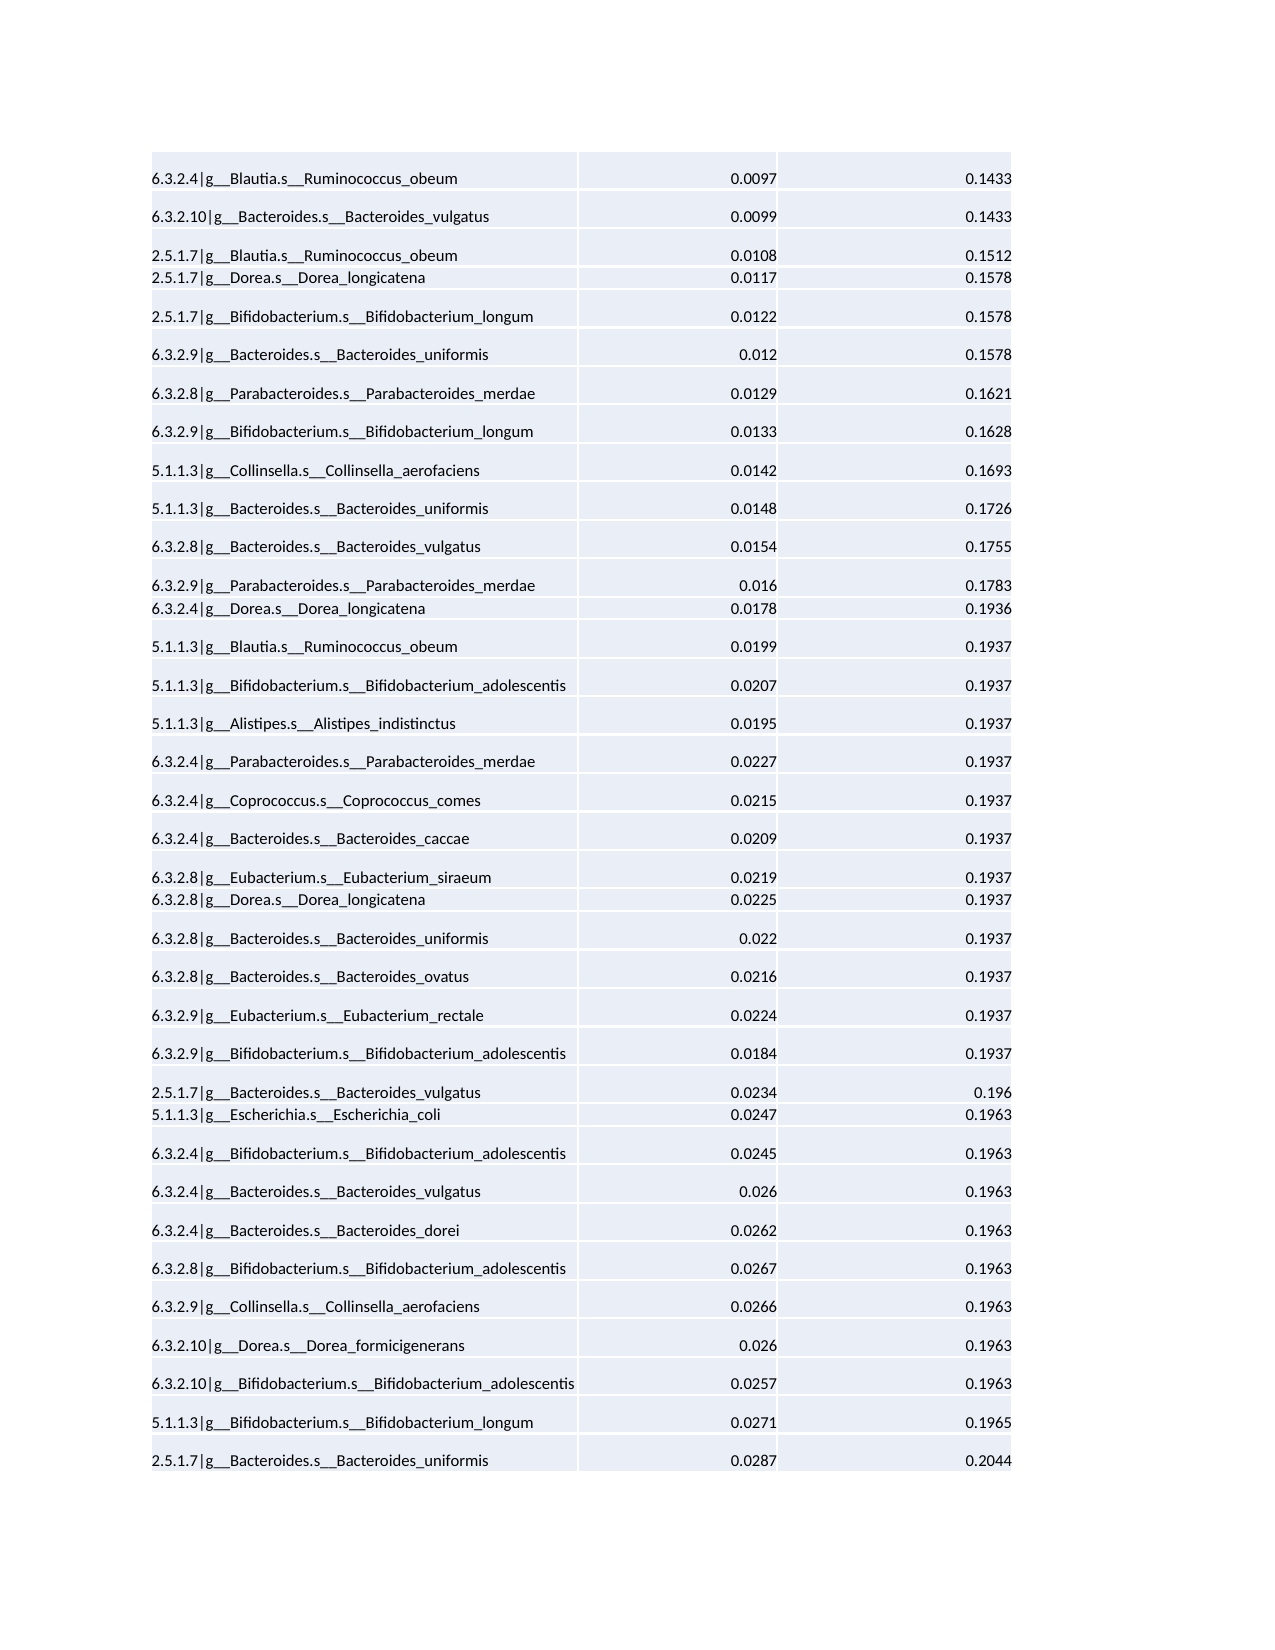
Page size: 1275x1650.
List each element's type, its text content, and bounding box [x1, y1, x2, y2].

table_cell 0.1937 [778, 951, 1011, 987]
table_cell 0.1628 [778, 405, 1011, 442]
table_cell 0.0247 [579, 1104, 776, 1125]
table_cell 0.1937 [778, 912, 1011, 948]
table_cell 6.3.2.8|g__Eubacterium.s__Eubacterium_siraeum [152, 851, 577, 887]
table_cell 0.1963 [778, 1319, 1011, 1356]
table_cell 0.0184 [579, 1028, 776, 1064]
table_cell 0.1578 [778, 268, 1011, 288]
table_cell 0.0225 [579, 889, 776, 910]
table_cell 6.3.2.4|g__Bacteroides.s__Bacteroides_caccae [152, 813, 577, 849]
table_cell 6.3.2.8|g__Parabacteroides.s__Parabacteroides_merdae [152, 367, 577, 403]
table_cell 0.0195 [579, 697, 776, 733]
table_cell 0.0257 [579, 1358, 776, 1394]
table_cell 0.1963 [778, 1358, 1011, 1394]
table_cell 0.1433 [778, 191, 1011, 227]
table_cell 2.5.1.7|g__Bifidobacterium.s__Bifidobacterium_longum [152, 290, 577, 326]
table_cell 0.0227 [579, 736, 776, 772]
table_cell 6.3.2.4|g__Dorea.s__Dorea_longicatena [152, 598, 577, 618]
table_cell 0.1693 [778, 444, 1011, 480]
table_cell 0.1963 [778, 1281, 1011, 1317]
table_cell 0.0224 [579, 989, 776, 1025]
table_cell 6.3.2.10|g__Dorea.s__Dorea_formicigenerans [152, 1319, 577, 1356]
table_cell 0.1578 [778, 290, 1011, 326]
table_cell 5.1.1.3|g__Bacteroides.s__Bacteroides_uniformis [152, 482, 577, 519]
table_cell 0.1512 [778, 229, 1011, 265]
table_cell 6.3.2.8|g__Bacteroides.s__Bacteroides_ovatus [152, 951, 577, 987]
table_cell 0.1937 [778, 989, 1011, 1025]
table_cell 6.3.2.9|g__Collinsella.s__Collinsella_aerofaciens [152, 1281, 577, 1317]
table_cell 0.1726 [778, 482, 1011, 519]
table_cell 6.3.2.9|g__Bifidobacterium.s__Bifidobacterium_adolescentis [152, 1028, 577, 1064]
table_cell 2.5.1.7|g__Bacteroides.s__Bacteroides_uniformis [152, 1435, 577, 1471]
table_cell 6.3.2.9|g__Bifidobacterium.s__Bifidobacterium_longum [152, 405, 577, 442]
table_cell 6.3.2.4|g__Bacteroides.s__Bacteroides_vulgatus [152, 1165, 577, 1202]
table_cell 0.0148 [579, 482, 776, 519]
table_cell 0.2044 [778, 1435, 1011, 1471]
table_cell 6.3.2.8|g__Bacteroides.s__Bacteroides_uniformis [152, 912, 577, 948]
table_cell 5.1.1.3|g__Escherichia.s__Escherichia_coli [152, 1104, 577, 1125]
table_cell 0.1963 [778, 1127, 1011, 1163]
table_cell 0.1936 [778, 598, 1011, 618]
table_cell 6.3.2.8|g__Bacteroides.s__Bacteroides_vulgatus [152, 521, 577, 557]
table_cell 0.1578 [778, 329, 1011, 365]
table_cell 0.1965 [778, 1396, 1011, 1432]
table_cell 5.1.1.3|g__Alistipes.s__Alistipes_indistinctus [152, 697, 577, 733]
table_cell 0.0122 [579, 290, 776, 326]
table_cell 0.1937 [778, 1028, 1011, 1064]
table_cell 0.016 [579, 559, 776, 596]
table_cell 6.3.2.4|g__Parabacteroides.s__Parabacteroides_merdae [152, 736, 577, 772]
table_cell 0.0129 [579, 367, 776, 403]
table_cell 5.1.1.3|g__Bifidobacterium.s__Bifidobacterium_longum [152, 1396, 577, 1432]
table_cell 0.1937 [778, 813, 1011, 849]
table_cell 0.1783 [778, 559, 1011, 596]
table_cell 6.3.2.8|g__Bifidobacterium.s__Bifidobacterium_adolescentis [152, 1242, 577, 1279]
table_cell 6.3.2.10|g__Bifidobacterium.s__Bifidobacterium_adolescentis [152, 1358, 577, 1394]
table_cell 0.026 [579, 1165, 776, 1202]
table_cell 5.1.1.3|g__Bifidobacterium.s__Bifidobacterium_adolescentis [152, 659, 577, 695]
table_cell 6.3.2.9|g__Eubacterium.s__Eubacterium_rectale [152, 989, 577, 1025]
table_cell 0.0267 [579, 1242, 776, 1279]
table_cell 0.026 [579, 1319, 776, 1356]
table_cell 0.0207 [579, 659, 776, 695]
table_cell 0.0133 [579, 405, 776, 442]
table_cell 6.3.2.9|g__Bacteroides.s__Bacteroides_uniformis [152, 329, 577, 365]
table_cell 6.3.2.4|g__Bacteroides.s__Bacteroides_dorei [152, 1204, 577, 1240]
table_cell 0.196 [778, 1066, 1011, 1102]
table_cell 6.3.2.4|g__Bifidobacterium.s__Bifidobacterium_adolescentis [152, 1127, 577, 1163]
table_cell 0.1963 [778, 1104, 1011, 1125]
table_cell 0.1937 [778, 889, 1011, 910]
table_cell 6.3.2.8|g__Dorea.s__Dorea_longicatena [152, 889, 577, 910]
table_cell 0.1937 [778, 620, 1011, 657]
table_cell 6.3.2.4|g__Blautia.s__Ruminococcus_obeum [152, 152, 577, 188]
table_cell 0.0245 [579, 1127, 776, 1163]
table_cell 6.3.2.4|g__Coprococcus.s__Coprococcus_comes [152, 774, 577, 810]
table_cell 0.012 [579, 329, 776, 365]
table_cell 2.5.1.7|g__Blautia.s__Ruminococcus_obeum [152, 229, 577, 265]
table_cell 0.0271 [579, 1396, 776, 1432]
table_cell 0.0108 [579, 229, 776, 265]
table_cell 6.3.2.9|g__Parabacteroides.s__Parabacteroides_merdae [152, 559, 577, 596]
table_cell 0.1963 [778, 1204, 1011, 1240]
table_cell 0.0099 [579, 191, 776, 227]
table_cell 0.0209 [579, 813, 776, 849]
table_cell 0.0215 [579, 774, 776, 810]
table_cell 5.1.1.3|g__Collinsella.s__Collinsella_aerofaciens [152, 444, 577, 480]
table_cell 0.1433 [778, 152, 1011, 188]
table_cell 0.0199 [579, 620, 776, 657]
table_cell 0.0154 [579, 521, 776, 557]
table_cell 0.1937 [778, 697, 1011, 733]
table_cell 2.5.1.7|g__Bacteroides.s__Bacteroides_vulgatus [152, 1066, 577, 1102]
table_cell 0.0262 [579, 1204, 776, 1240]
table_cell 5.1.1.3|g__Blautia.s__Ruminococcus_obeum [152, 620, 577, 657]
table_cell 0.0178 [579, 598, 776, 618]
table_cell 0.1937 [778, 659, 1011, 695]
table_cell 6.3.2.10|g__Bacteroides.s__Bacteroides_vulgatus [152, 191, 577, 227]
table_cell 0.1755 [778, 521, 1011, 557]
table_cell 0.1937 [778, 774, 1011, 810]
table_cell 0.0216 [579, 951, 776, 987]
table_cell 0.1937 [778, 736, 1011, 772]
table_cell 0.1963 [778, 1165, 1011, 1202]
table_cell 0.022 [579, 912, 776, 948]
table_cell 0.0117 [579, 268, 776, 288]
table_cell 0.0266 [579, 1281, 776, 1317]
table_cell 0.0234 [579, 1066, 776, 1102]
table_cell 0.0097 [579, 152, 776, 188]
table_cell 0.0142 [579, 444, 776, 480]
table_cell 0.0219 [579, 851, 776, 887]
table_cell 0.0287 [579, 1435, 776, 1471]
table_cell 0.1963 [778, 1242, 1011, 1279]
table_cell 0.1621 [778, 367, 1011, 403]
table_cell 2.5.1.7|g__Dorea.s__Dorea_longicatena [152, 268, 577, 288]
table_cell 0.1937 [778, 851, 1011, 887]
